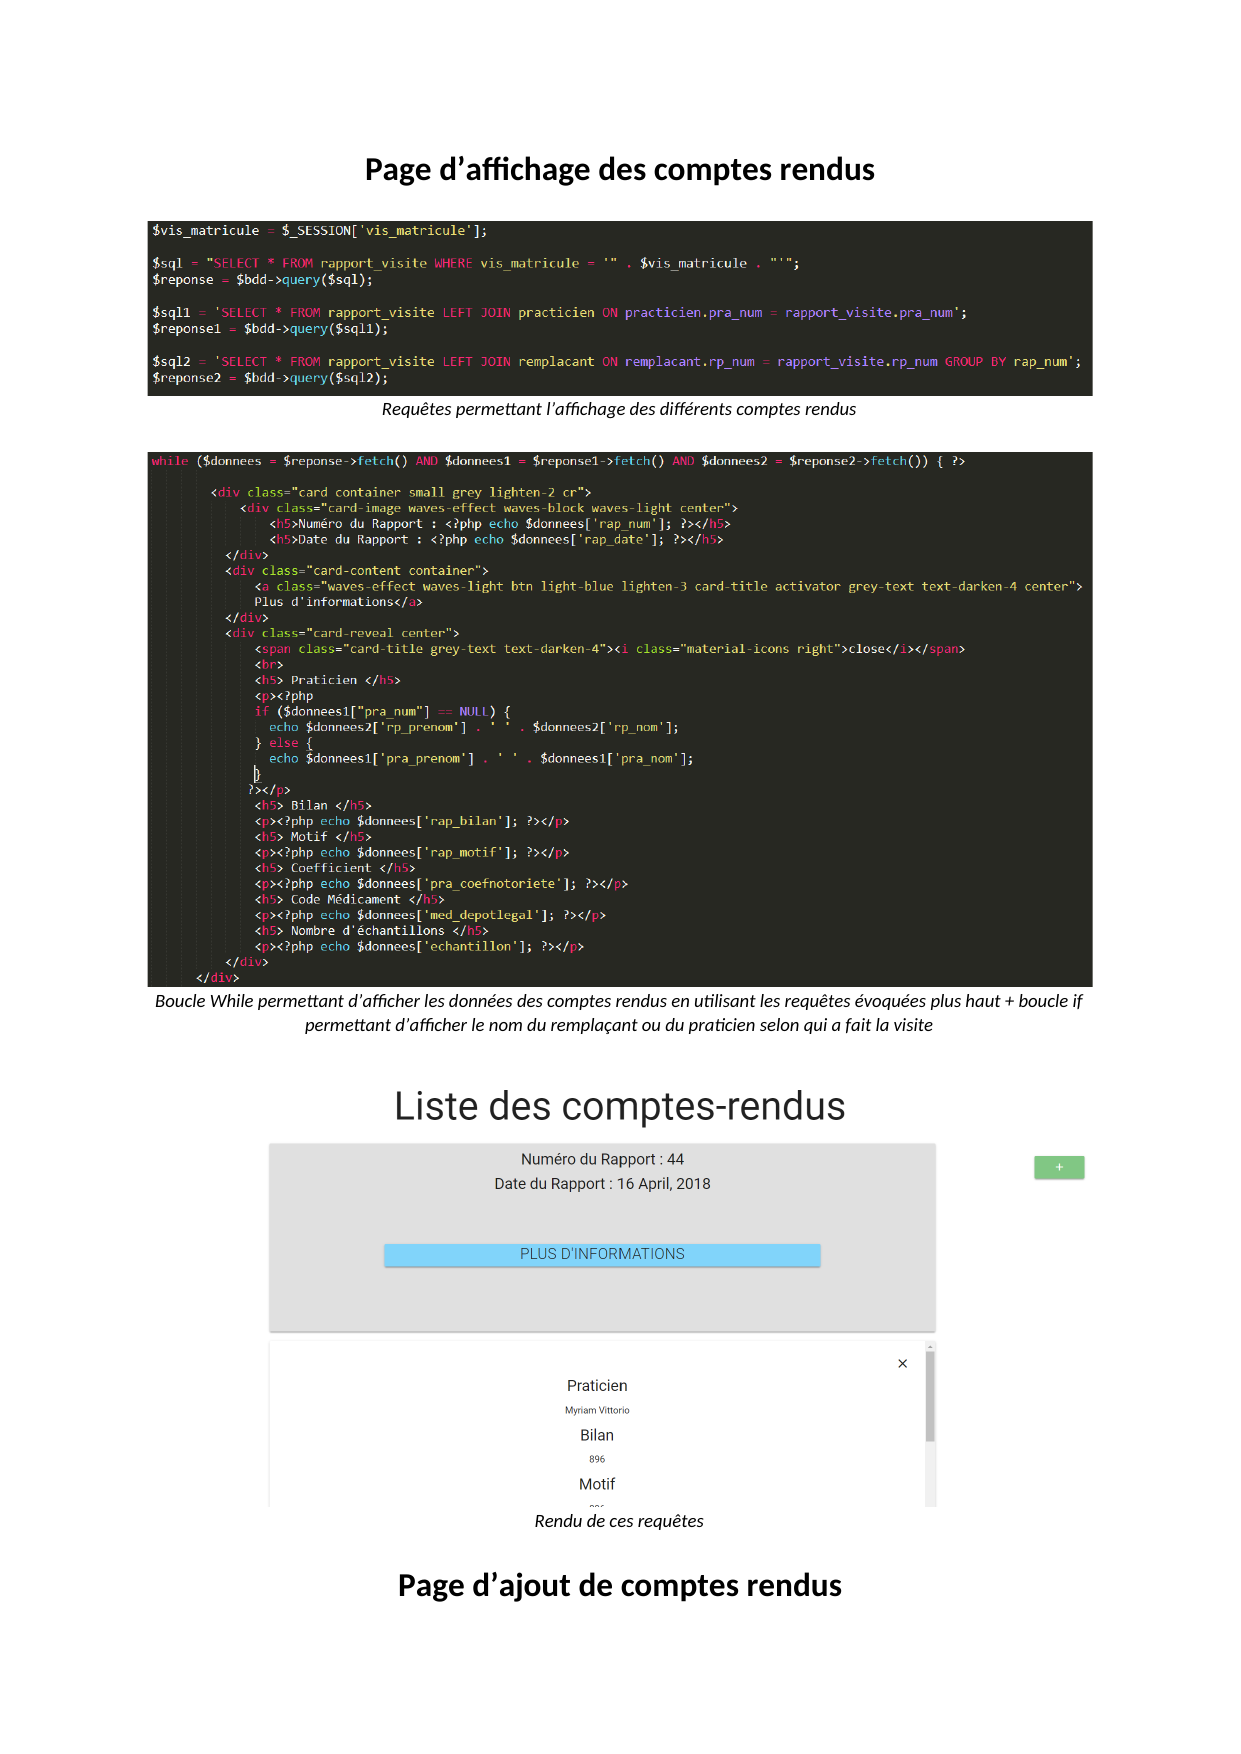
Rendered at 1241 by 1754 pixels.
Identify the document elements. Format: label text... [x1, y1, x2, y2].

text Page d’affichage des comptes rendus [148, 148, 1093, 188]
text Boucle While permettant d’afficher les données des comptes rendus en utilisant les requêtes évoquées plus haut + boucle if permettant d’afficher le nom du remplaçant ou du praticien selon qui a fait la visite [148, 989, 1093, 1036]
picture [147, 1068, 1093, 1507]
picture [147, 452, 1093, 987]
picture [147, 221, 1093, 396]
text Rendu de ces requêtes [148, 1509, 1093, 1532]
text Requêtes permettant l’affichage des différents comptes rendus [148, 397, 1093, 420]
text Page d’ajout de comptes rendus [148, 1564, 1093, 1604]
